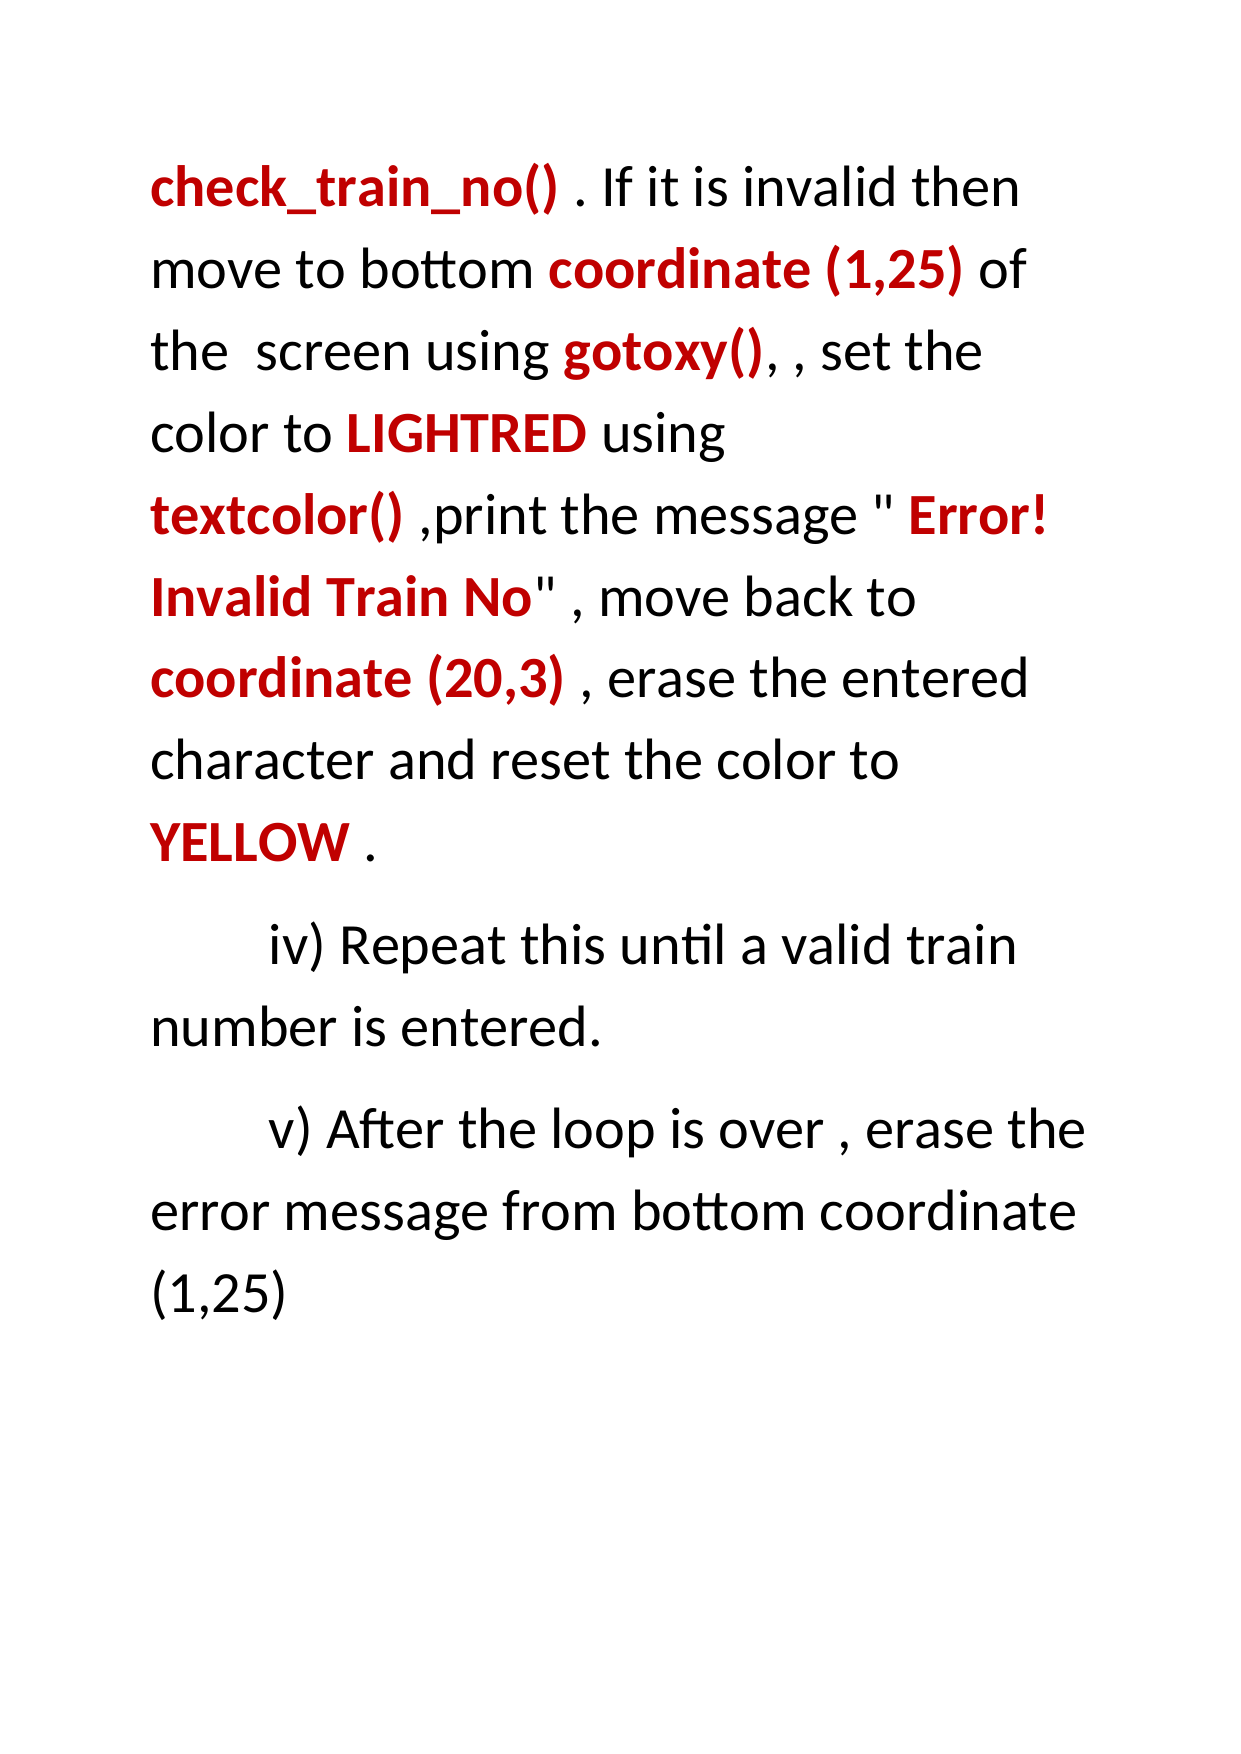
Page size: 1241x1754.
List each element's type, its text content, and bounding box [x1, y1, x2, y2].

text v) After the loop is over , erase the error message from bottom coordinate (1,25) [150, 1092, 1090, 1327]
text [150, 150, 1090, 876]
text iv) Repeat this until a valid train number is entered. [150, 908, 1090, 1061]
